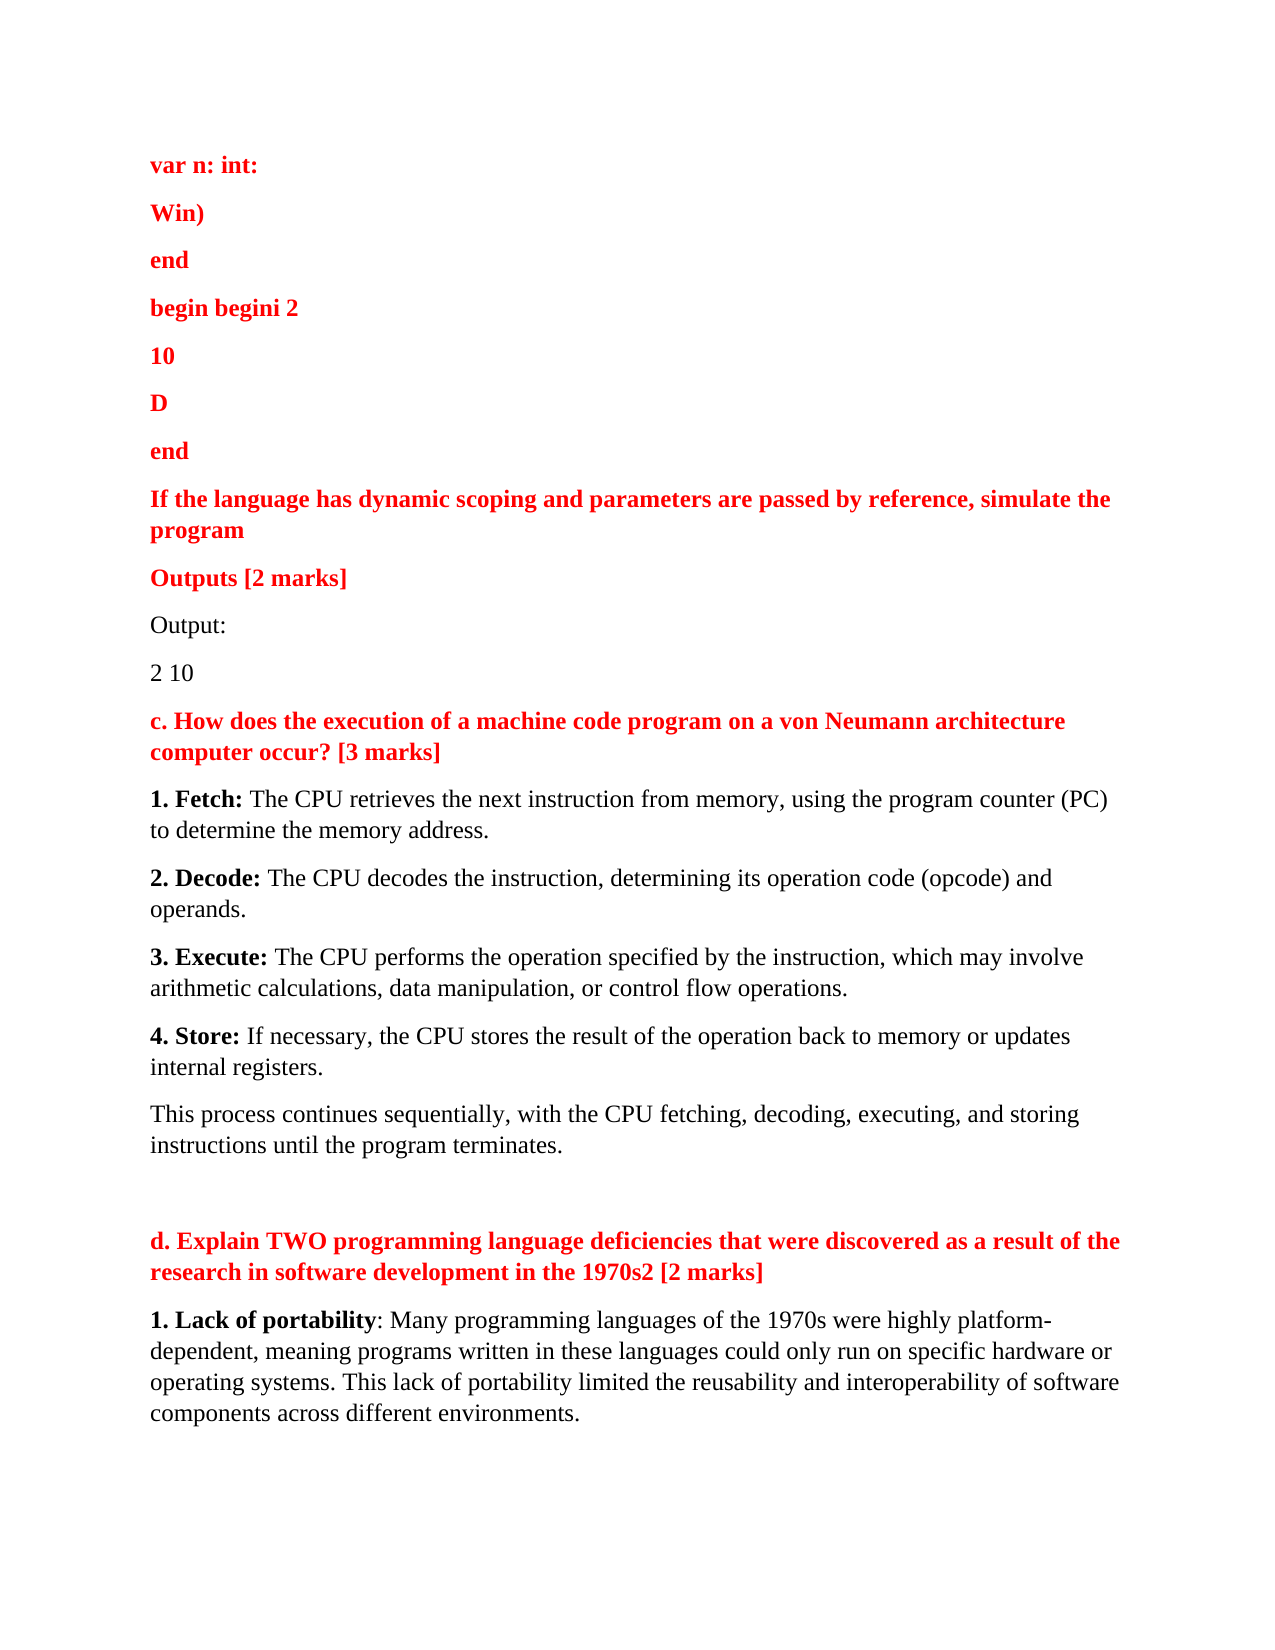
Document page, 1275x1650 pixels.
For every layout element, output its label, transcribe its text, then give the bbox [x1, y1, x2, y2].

text 4. Store: If necessary, the CPU stores the result of the operation back to memory or updates internal registers. [150, 1021, 1125, 1081]
text This process continues sequentially, with the CPU fetching, decoding, executing, and storing instructions until the program terminates. [150, 1099, 1125, 1159]
text 10 [150, 341, 1125, 369]
text 3. Execute: The CPU performs the operation specified by the instruction, which may involve arithmetic calculations, data manipulation, or control flow operations. [150, 942, 1125, 1002]
text 1. Fetch: The CPU retrieves the next instruction from memory, using the program counter (PC) to determine the memory address. [150, 784, 1125, 844]
text Win) [150, 198, 1125, 226]
text 2. Decode: The CPU decodes the instruction, determining its operation code (opcode) and operands. [150, 863, 1125, 923]
text 1. Lack of portability: Many programming languages of the 1970s were highly platform-dependent, meaning programs written in these languages could only run on specific hardware or operating systems. This lack of portability limited the reusability and interoperability of software components across different environments. [150, 1305, 1125, 1427]
text D [150, 388, 1125, 417]
text end [150, 436, 1125, 465]
text If the language has dynamic scoping and parameters are passed by reference, simulate the program [150, 484, 1125, 544]
text Outputs [2 marks] [150, 563, 1125, 591]
text end [150, 245, 1125, 274]
text Output: [150, 610, 1125, 639]
text d. Explain TWO programming language deficiencies that were discovered as a result of the research in software development in the 1970s2 [2 marks] [150, 1226, 1125, 1286]
text 2 10 [150, 658, 1125, 687]
text var n: int: [150, 150, 1125, 179]
text c. How does the execution of a machine code program on a von Neumann architecture computer occur? [3 marks] [150, 706, 1125, 766]
text begin begini 2 [150, 293, 1125, 322]
